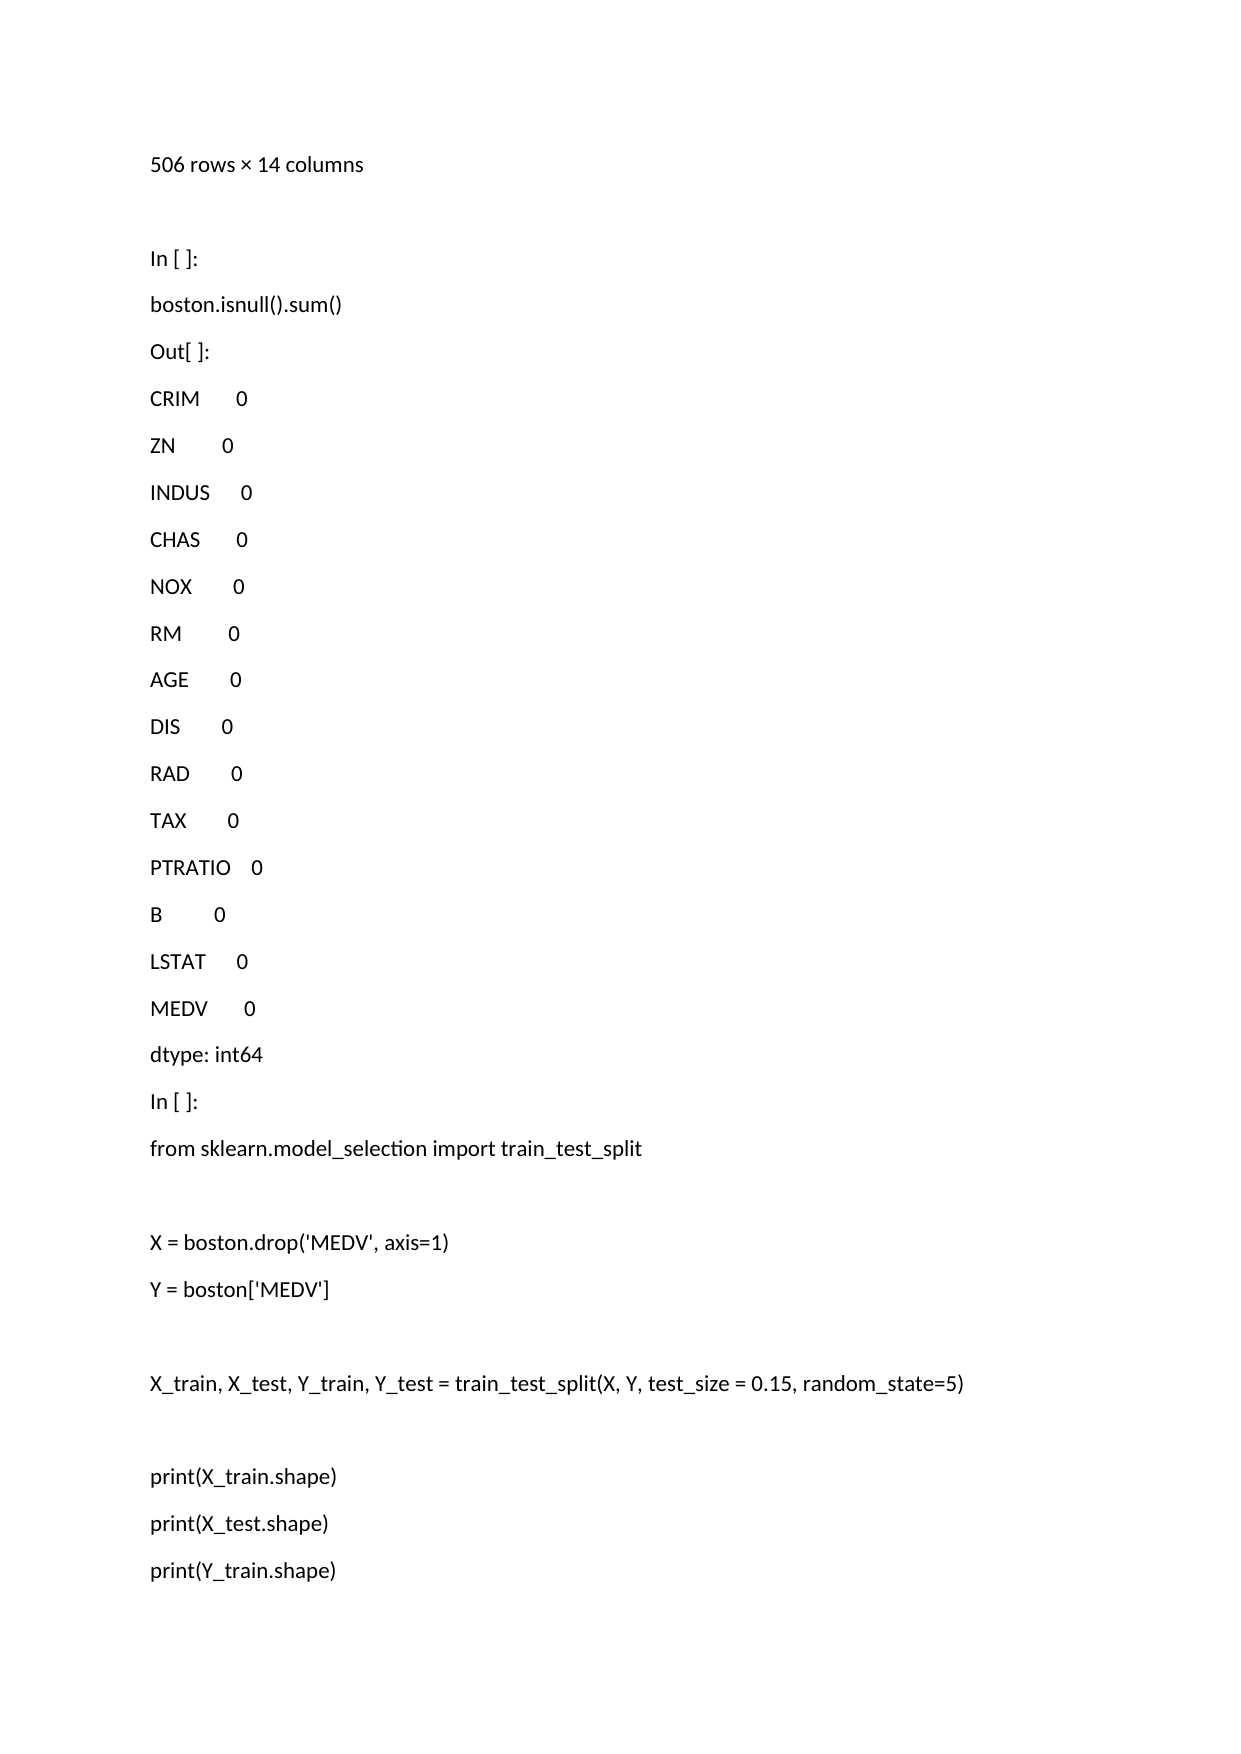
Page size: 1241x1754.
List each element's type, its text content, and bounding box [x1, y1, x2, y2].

text X_train, X_test, Y_train, Y_test = train_test_split(X, Y, test_size = 0.15, random_state=5) [150, 1369, 1090, 1397]
text DIS 0 [150, 712, 1090, 741]
text Out[ ]: [150, 337, 1090, 366]
text MEDV 0 [150, 994, 1090, 1022]
text AGE 0 [150, 666, 1090, 694]
text INDUS 0 [150, 478, 1090, 506]
text CRIM 0 [150, 384, 1090, 412]
text TAX 0 [150, 806, 1090, 834]
text print(Y_train.shape) [150, 1556, 1090, 1584]
text dtype: int64 [150, 1041, 1090, 1069]
text CHAS 0 [150, 525, 1090, 553]
text print(X_test.shape) [150, 1509, 1090, 1537]
text In [ ]: [150, 1087, 1090, 1116]
text In [ ]: [150, 244, 1090, 272]
text from sklearn.model_selection import train_test_split [150, 1134, 1090, 1162]
text LSTAT 0 [150, 947, 1090, 975]
text Y = boston['MEDV'] [150, 1275, 1090, 1303]
text PTRATIO 0 [150, 853, 1090, 881]
text NOX 0 [150, 572, 1090, 600]
text B 0 [150, 900, 1090, 928]
text boston.isnull().sum() [150, 291, 1090, 319]
text RAD 0 [150, 759, 1090, 787]
text X = boston.drop('MEDV', axis=1) [150, 1228, 1090, 1256]
text RM 0 [150, 619, 1090, 647]
text print(X_train.shape) [150, 1462, 1090, 1491]
text 506 rows × 14 columns [150, 150, 1090, 178]
text ZN 0 [150, 431, 1090, 459]
